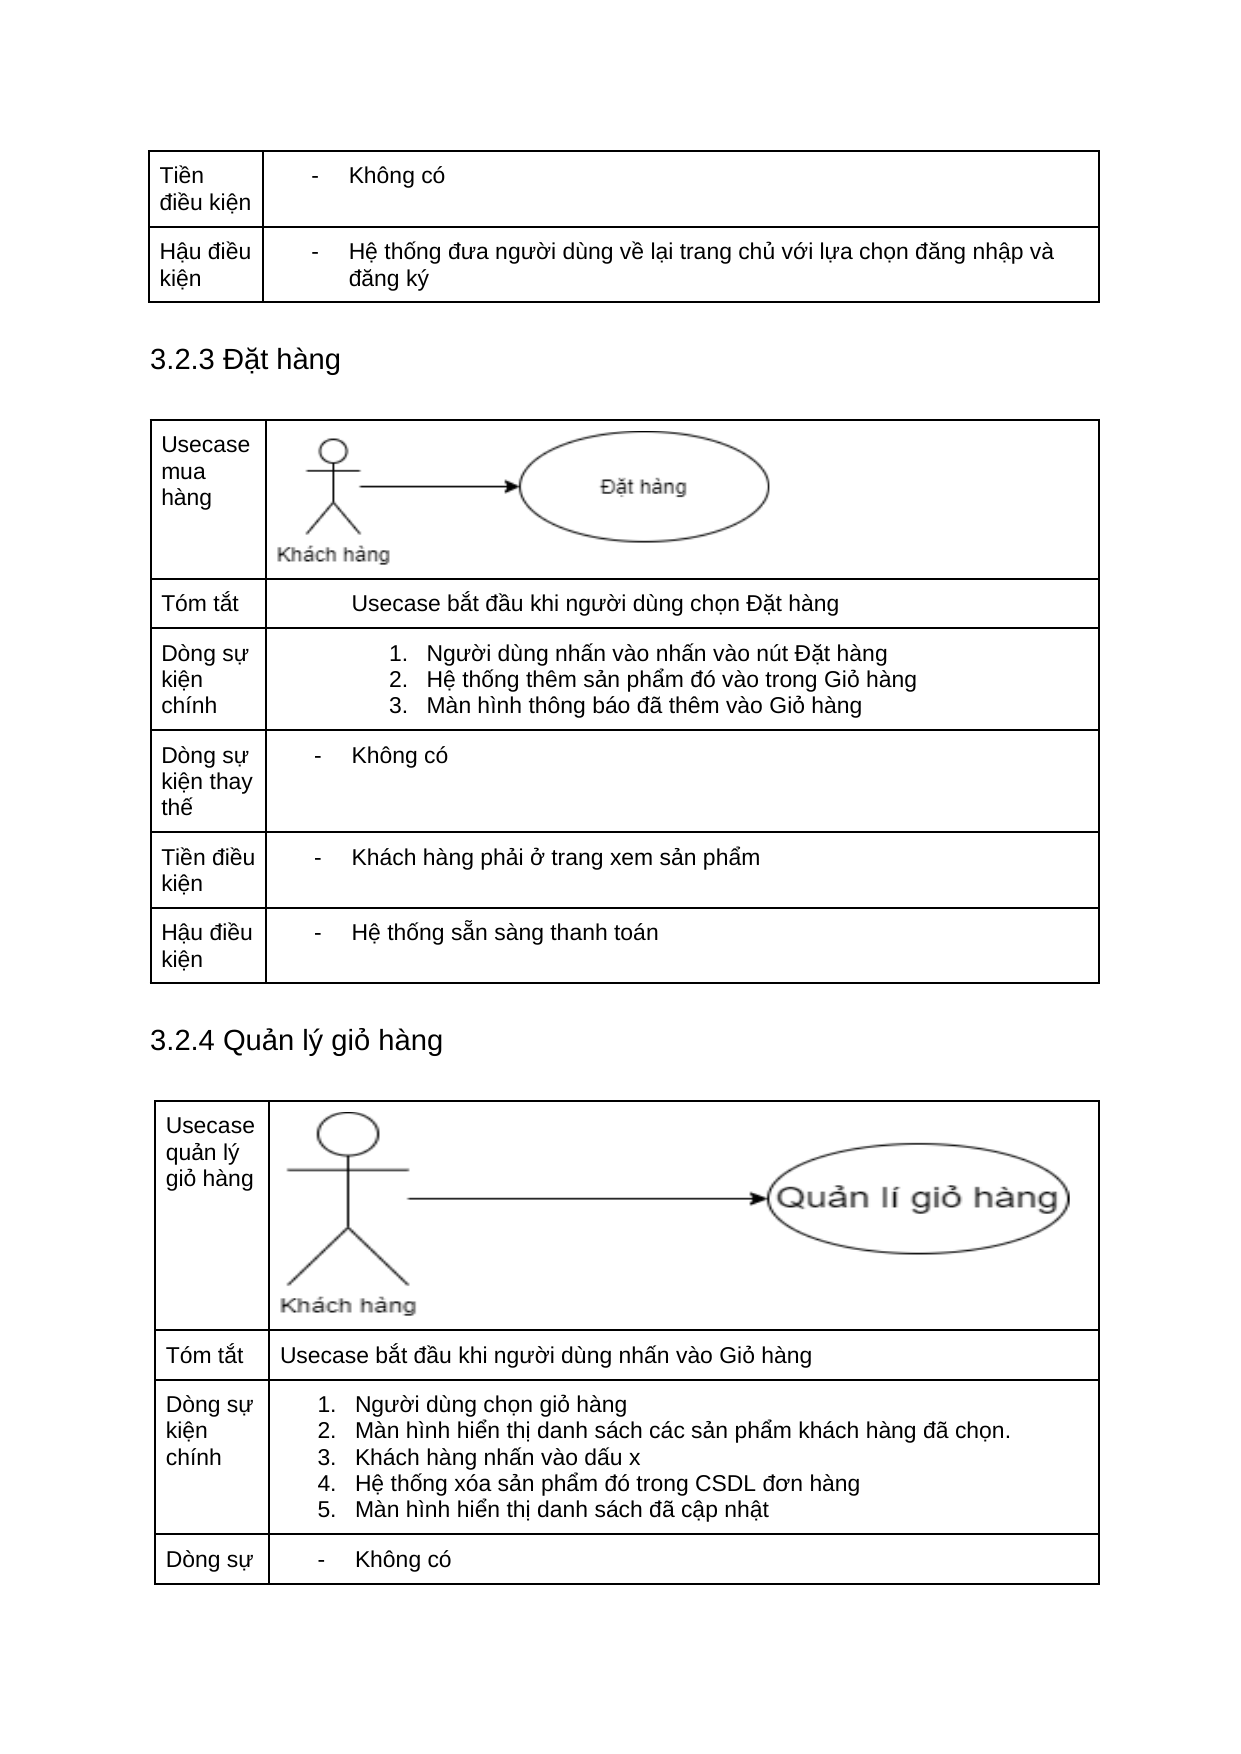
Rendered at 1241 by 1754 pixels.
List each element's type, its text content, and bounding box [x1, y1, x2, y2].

table_cell Tiền điều kiện [150, 152, 262, 226]
table_cell Hệ thống sẵn sàng thanh toán [267, 909, 1098, 982]
table_cell Tiền điều kiện [152, 833, 265, 907]
table_header [267, 421, 1098, 578]
picture [279, 1112, 1070, 1319]
table_cell Hậu điều kiện [152, 909, 265, 982]
picture [276, 431, 770, 568]
table_cell Tóm tắt [152, 580, 265, 627]
table_cell Khách hàng phải ở trang xem sản phẩm [267, 833, 1098, 907]
table_header Usecase mua hàng [152, 421, 265, 578]
table_cell Usecase bắt đầu khi người dùng chọn Đặt hàng [267, 580, 1098, 627]
table_cell Không có [270, 1535, 1098, 1582]
table_cell Không có [267, 731, 1098, 831]
table_cell Người dùng nhấn vào nhấn vào nút Đặt hàng Hệ thống thêm sản phẩm đó vào trong Giỏ hàng Màn hình thông báo đã thêm vào Giỏ hàng [267, 629, 1098, 729]
table_cell Dòng sự kiện thay thế [152, 731, 265, 831]
table_cell Hậu điều kiện [150, 228, 262, 301]
table_cell Dòng sự kiện chính [156, 1381, 268, 1533]
table_cell Tóm tắt [156, 1331, 268, 1378]
table_cell Usecase bắt đầu khi người dùng nhấn vào Giỏ hàng [270, 1331, 1098, 1378]
table_cell Người dùng chọn giỏ hàng Màn hình hiển thị danh sách các sản phẩm khách hàng đã chọn. Khách hàng nhấn vào dấu x Hệ thống xóa sản phẩm đó trong CSDL đơn hàng Màn hình hiển thị danh sách đã cập nhật [270, 1381, 1098, 1533]
table_header Usecase quản lý giỏ hàng [156, 1102, 268, 1329]
table_header [270, 1102, 1098, 1329]
table_cell Hệ thống đưa người dùng về lại trang chủ với lựa chọn đăng nhập và đăng ký [264, 228, 1098, 301]
table_cell Không có [264, 152, 1098, 226]
text 3.2.4 Quản lý giỏ hàng [150, 1023, 1090, 1056]
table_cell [156, 1535, 268, 1582]
text 3.2.3 Đặt hàng [150, 342, 1090, 375]
table_cell Dòng sự kiện chính [152, 629, 265, 729]
